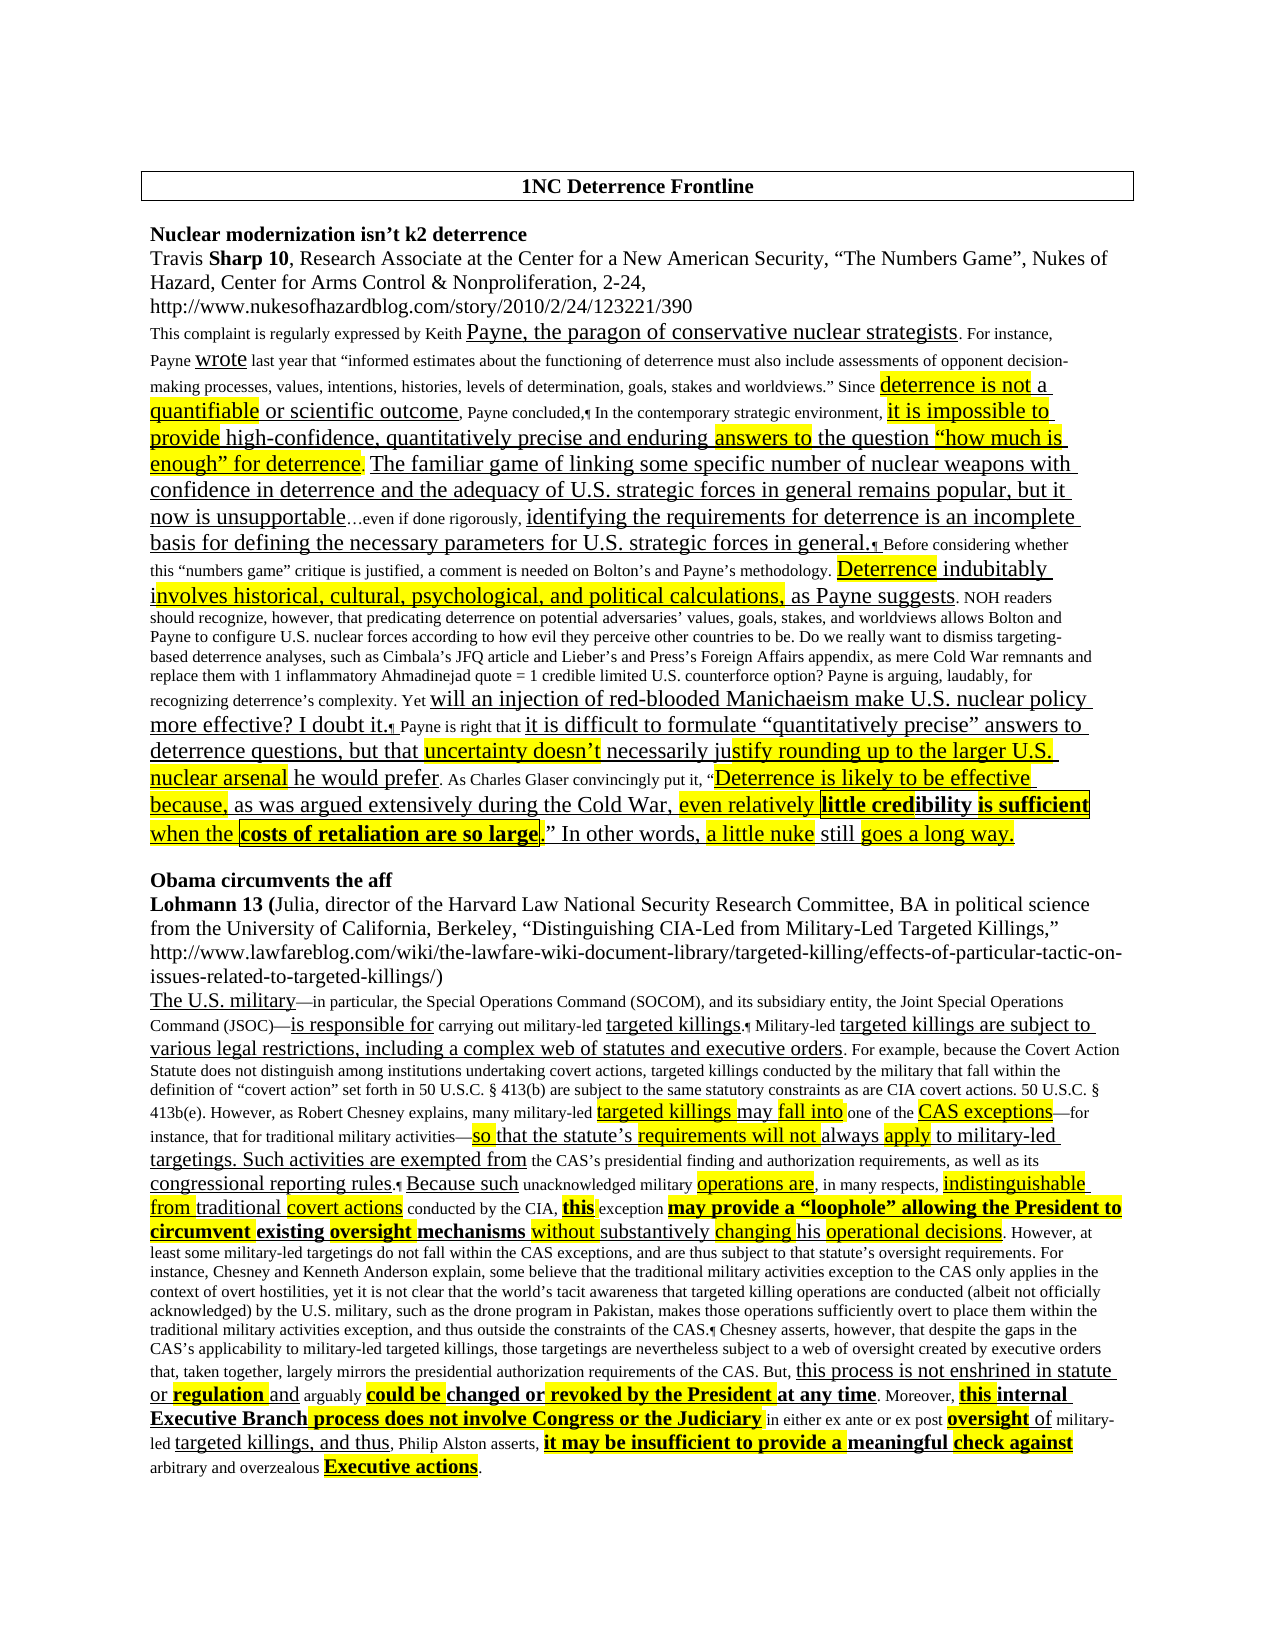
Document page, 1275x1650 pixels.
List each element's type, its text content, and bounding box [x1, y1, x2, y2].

text Lohmann 13 (Julia, director of the Harvard Law National Security Research Committee, BA in political science from the University of California, Berkeley, “Distinguishing CIA-Led from Military-Led Targeted Killings,” http://www.lawfareblog.com/wiki/the-lawfare-wiki-document-library/targeted-killing/effects-of-particular-tactic-on-issues-related-to-targeted-killings/) [150, 892, 1125, 988]
subtitle 1NC Deterrence Frontline [142, 172, 1133, 200]
subtitle Nuclear modernization isn’t k2 deterrence [150, 222, 1125, 246]
text The U.S. military—in particular, the Special Operations Command (SOCOM), and its subsidiary entity, the Joint Special Operations Command (JSOC)—is responsible for carrying out military-led targeted killings.¶ Military-led targeted killings are subject to various legal restrictions, including a complex web of statutes and executive orders. For example, because the Covert Action Statute does not distinguish among institutions undertaking covert actions, targeted killings conducted by the military that fall within the definition of “covert action” set forth in 50 U.S.C. § 413(b) are subject to the same statutory constraints as are CIA covert actions. 50 U.S.C. § 413b(e). However, as Robert Chesney explains, many military-led targeted killings may fall into one of the CAS exceptions—for instance, that for traditional military activities—so that the statute’s requirements will not always apply to military-led targetings. Such activities are exempted from the CAS’s presidential finding and authorization requirements, as well as its congressional reporting rules.¶ Because such unacknowledged military operations are, in many respects, indistinguishable from traditional covert actions conducted by the CIA, this exception may provide a “loophole” allowing the President to circumvent existing oversight mechanisms without substantively changing his operational decisions. However, at least some military-led targetings do not fall within the CAS exceptions, and are thus subject to that statute’s oversight requirements. For instance, Chesney and Kenneth Anderson explain, some believe that the traditional military activities exception to the CAS only applies in the context of overt hostilities, yet it is not clear that the world’s tacit awareness that targeted killing operations are conducted (albeit not officially acknowledged) by the U.S. military, such as the drone program in Pakistan, makes those operations sufficiently overt to place them within the traditional military activities exception, and thus outside the constraints of the CAS.¶ Chesney asserts, however, that despite the gaps in the CAS’s applicability to military-led targeted killings, those targetings are nevertheless subject to a web of oversight created by executive orders that, taken together, largely mirrors the presidential authorization requirements of the CAS. But, this process is not enshrined in statute or regulation and arguably could be changed or revoked by the President at any time. Moreover, this internal Executive Branch process does not involve Congress or the Judiciary in either ex ante or ex post oversight of military-led targeted killings, and thus, Philip Alston asserts, it may be insufficient to provide a meaningful check against arbitrary and overzealous Executive actions. [150, 988, 1125, 1478]
text Travis Sharp 10, Research Associate at the Center for a New American Security, “The Numbers Game”, Nukes of Hazard, Center for Arms Control & Nonproliferation, 2-24, http://www.nukesofhazardblog.com/story/2010/2/24/123221/390 [150, 246, 1125, 318]
text This complaint is regularly expressed by Keith Payne, the paragon of conservative nuclear strategists. For instance, Payne wrote last year that “informed estimates about the functioning of deterrence must also include assessments of opponent decision-making processes, values, intentions, histories, levels of determination, goals, stakes and worldviews.” Since deterrence is not a quantifiable or scientific outcome, Payne concluded,¶ In the contemporary strategic environment, it is impossible to provide high-confidence, quantitatively precise and enduring answers to the question “how much is enough” for deterrence. The familiar game of linking some specific number of nuclear weapons with confidence in deterrence and the adequacy of U.S. strategic forces in general remains popular, but it now is unsupportable…even if done rigorously, identifying the requirements for deterrence is an incomplete basis for defining the necessary parameters for U.S. strategic forces in general.¶ Before considering whether this “numbers game” critique is justified, a comment is needed on Bolton’s and Payne’s methodology. Deterrence indubitably involves historical, cultural, psychological, and political calculations, as Payne suggests. NOH readers should recognize, however, that predicating deterrence on potential adversaries’ values, goals, stakes, and worldviews allows Bolton and Payne to configure U.S. nuclear forces according to how evil they perceive other countries to be. Do we really want to dismiss targeting-based deterrence analyses, such as Cimbala’s JFQ article and Lieber’s and Press’s Foreign Affairs appendix, as mere Cold War remnants and replace them with 1 inflammatory Ahmadinejad quote = 1 credible limited U.S. counterforce option? Payne is arguing, laudably, for recognizing deterrence’s complexity. Yet will an injection of red-blooded Manichaeism make U.S. nuclear policy more effective? I doubt it.¶ Payne is right that it is difficult to formulate “quantitatively precise” answers to deterrence questions, but that uncertainty doesn’t necessarily justify rounding up to the larger U.S. nuclear arsenal he would prefer. As Charles Glaser convincingly put it, “Deterrence is likely to be effective because, as was argued extensively during the Cold War, even relatively little credibility is sufficient when the costs of retaliation are so large.” In other words, a little nuke still goes a long way. [150, 318, 1095, 847]
subtitle Obama circumvents the aff [150, 868, 1125, 892]
